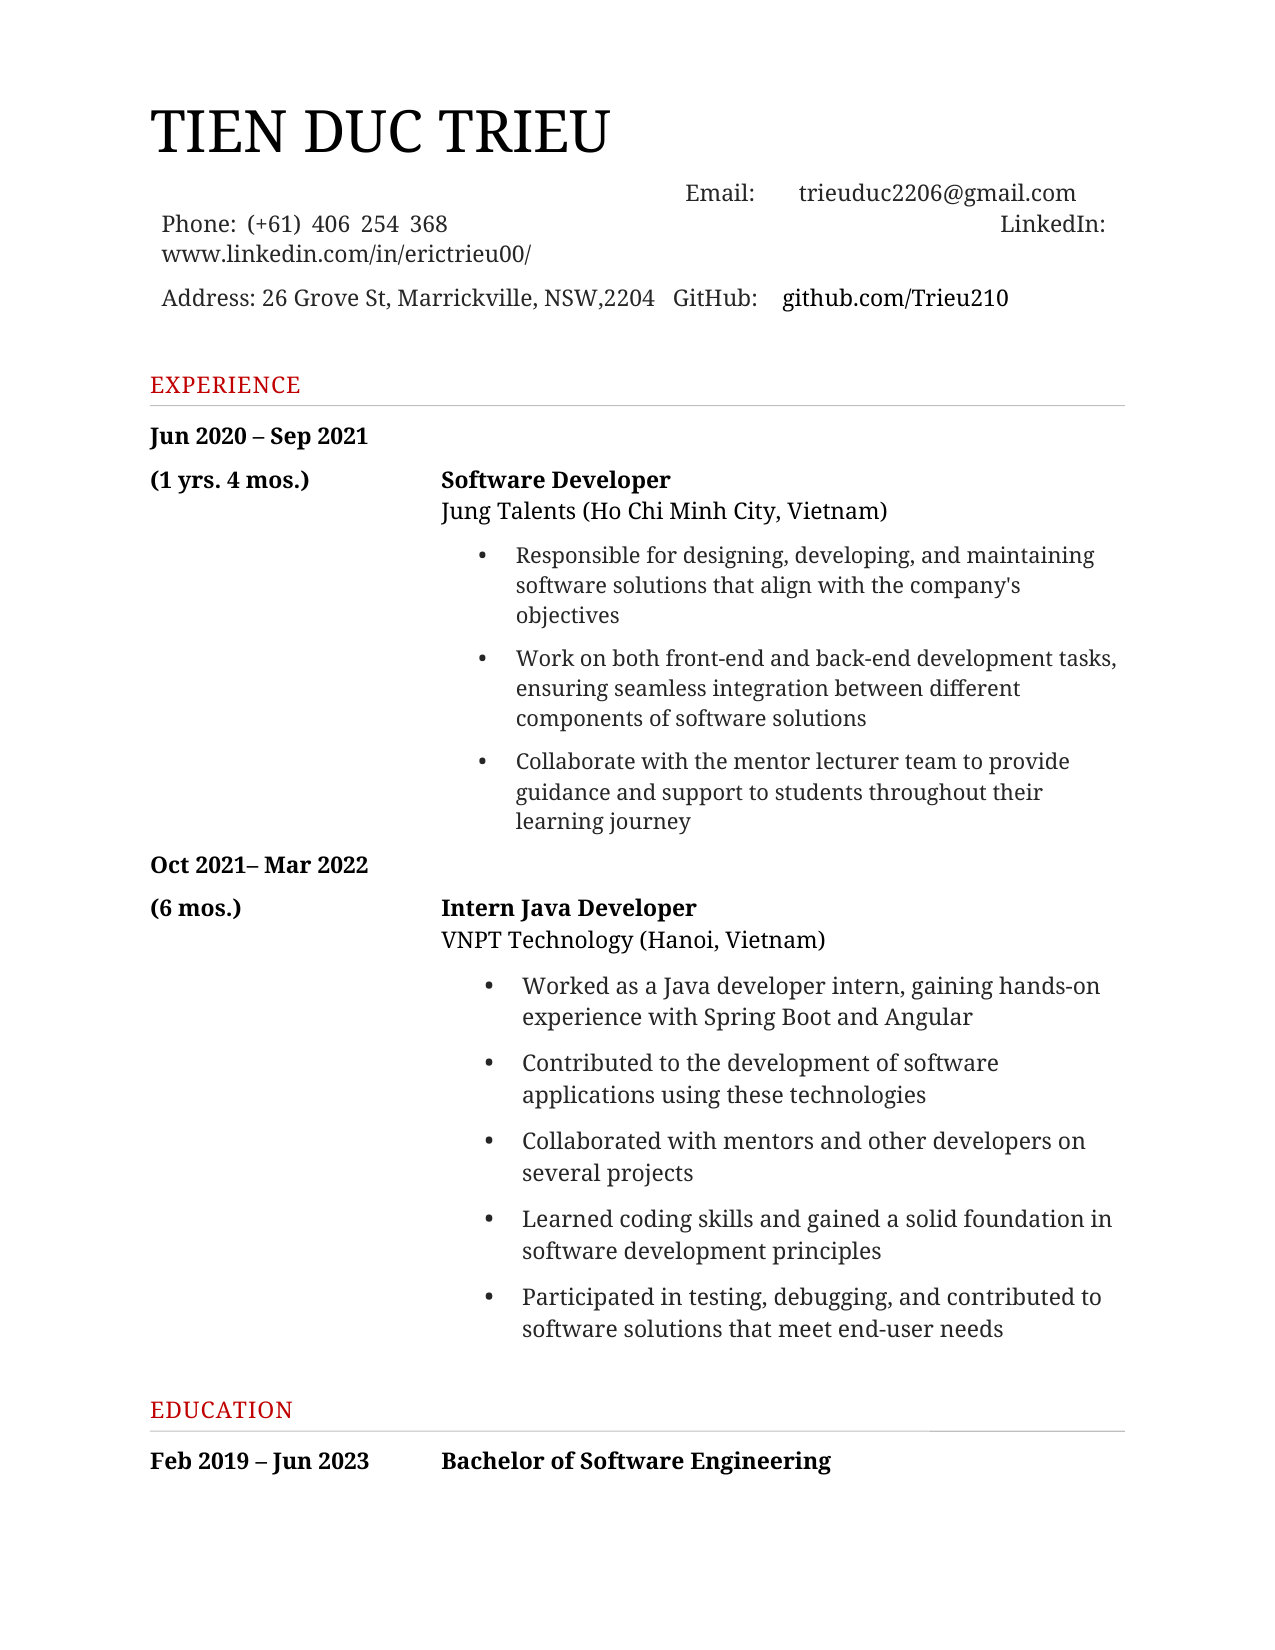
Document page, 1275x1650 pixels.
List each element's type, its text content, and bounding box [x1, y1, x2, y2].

list Learned coding skills and gained a solid foundation in software development principles [484, 1201, 1125, 1266]
subtitle (1 yrs. 4 mos.) Software Developer [150, 463, 1125, 495]
subtitle Oct 2021– Mar 2022 [150, 848, 1125, 880]
subtitle Feb 2019 – Jun 2023 Bachelor of Software Engineering [150, 1445, 1125, 1477]
list Work on both front-end and back-end development tasks, ensuring seamless integration between different components of software solutions [478, 642, 1125, 733]
text Phone: (+61) 406 254 368 LinkedIn: www.linkedin.com/in/erictrieu00/ [161, 208, 1111, 269]
subtitle Jung Talents (Ho Chi Minh City, Vietnam) [441, 495, 1125, 526]
title Tien Duc Trieu [150, 90, 1125, 169]
list Contributed to the development of software applications using these technologies [484, 1045, 1125, 1110]
subtitle (6 mos.) Intern Java Developer [150, 892, 1125, 923]
list Participated in testing, debugging, and contributed to software solutions that meet end-user needs [484, 1278, 1125, 1344]
subtitle VNPT Technology (Hanoi, Vietnam) [441, 923, 1125, 955]
list Collaborated with mentors and other developers on several projects [484, 1123, 1125, 1188]
subtitle Jun 2020 – Sep 2021 [150, 420, 1125, 451]
text Email: trieuduc2206@gmail.com [161, 177, 1125, 208]
list Collaborate with the mentor lecturer team to provide guidance and support to students throughout their learning journey [478, 745, 1125, 836]
list Worked as a Java developer intern, gaining hands-on experience with Spring Boot and Angular [484, 967, 1125, 1033]
text Address: 26 Grove St, Marrickville, NSW,2204 GitHub: github.com/Trieu210 [161, 282, 1111, 313]
list Responsible for designing, developing, and maintaining software solutions that align with the company's objectives [478, 538, 1125, 629]
